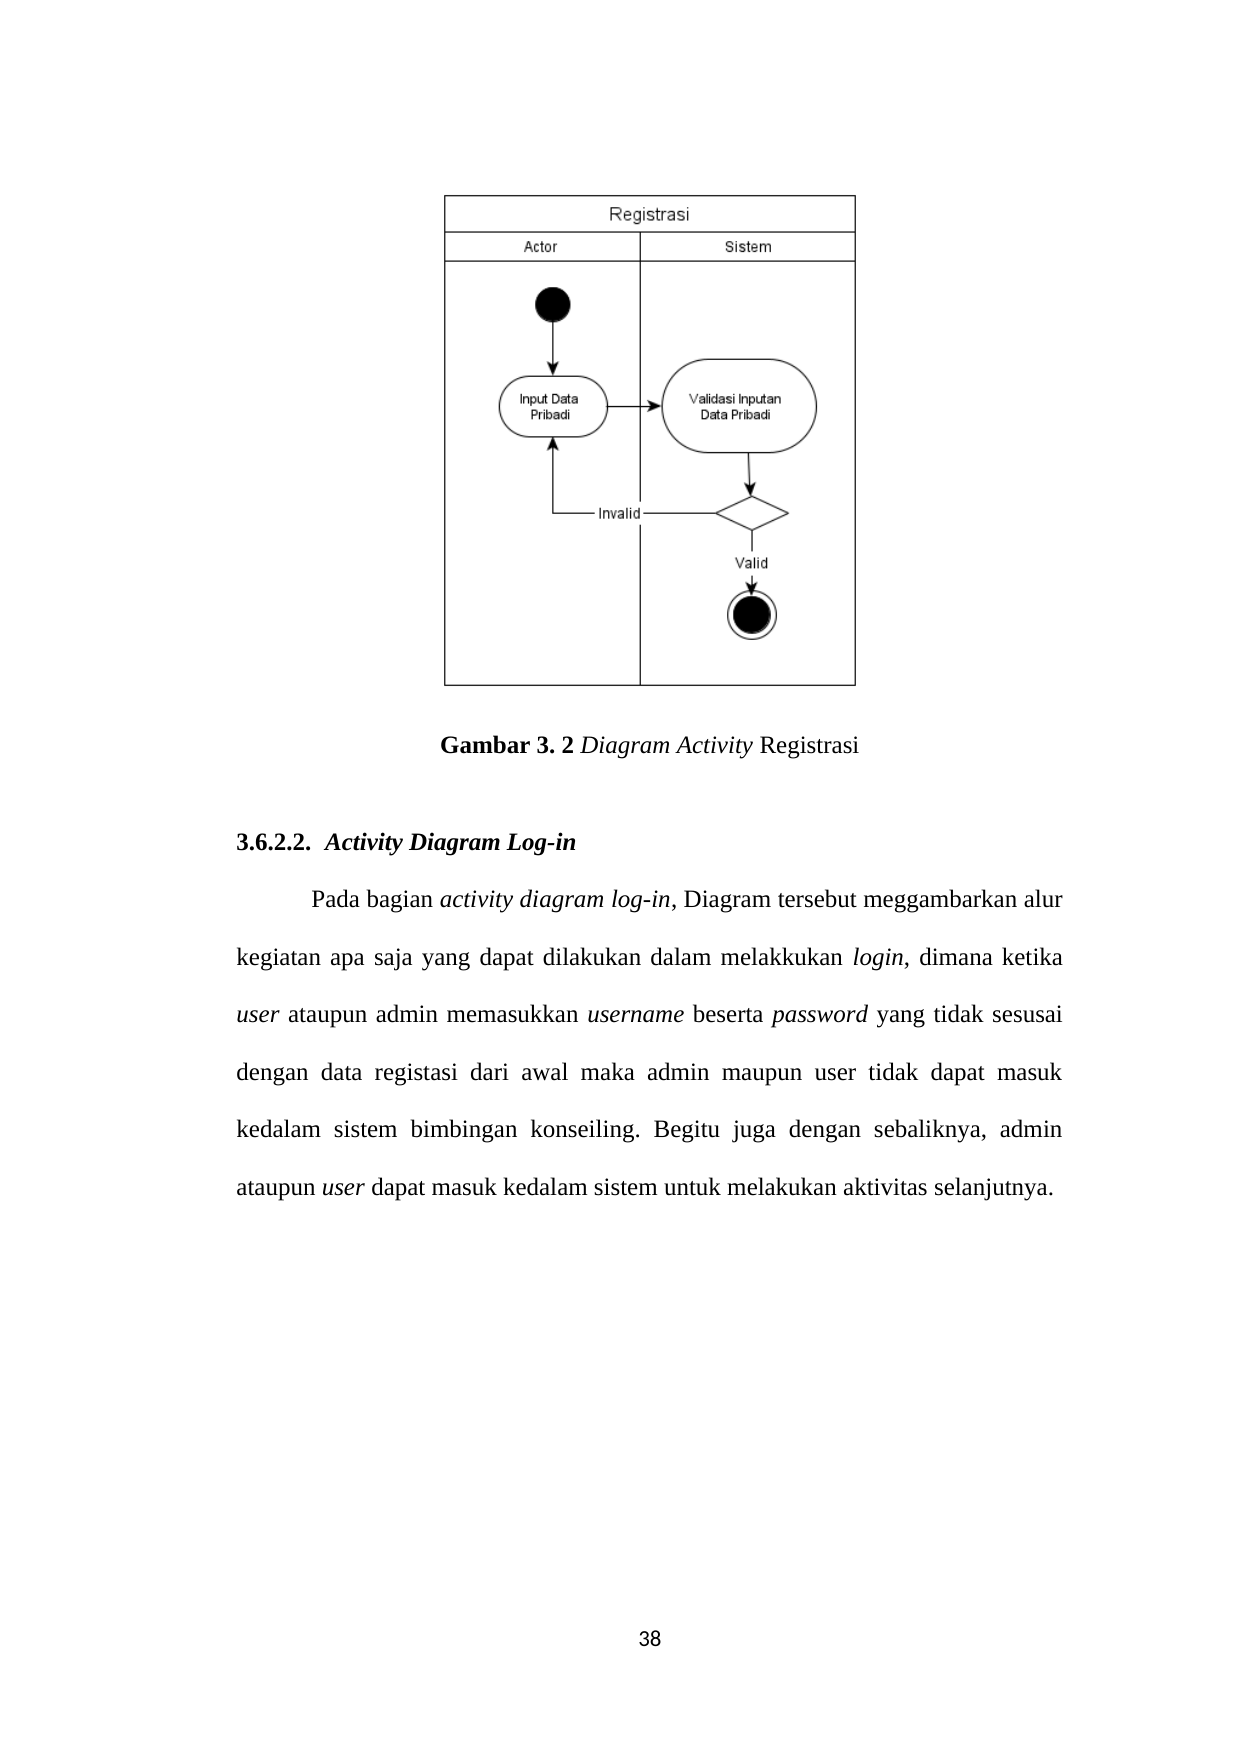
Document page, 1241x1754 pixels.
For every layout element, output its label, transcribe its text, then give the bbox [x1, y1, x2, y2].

picture [427, 177, 873, 703]
text Gambar 3. 2 Diagram Activity Registrasi [236, 730, 1063, 759]
subtitle Activity Diagram Log-in [236, 827, 1063, 856]
text Pada bagian activity diagram log-in, Diagram tersebut meggambarkan alur kegiatan apa saja yang dapat dilakukan dalam melakkukan login, dimana ketika user ataupun admin memasukkan username beserta password yang tidak sesusai dengan data registasi dari awal maka admin maupun user tidak dapat masuk kedalam sistem bimbingan konseiling. Begitu juga dengan sebaliknya, admin ataupun user dapat masuk kedalam sistem untuk melakukan aktivitas selanjutnya. [236, 884, 1063, 1201]
